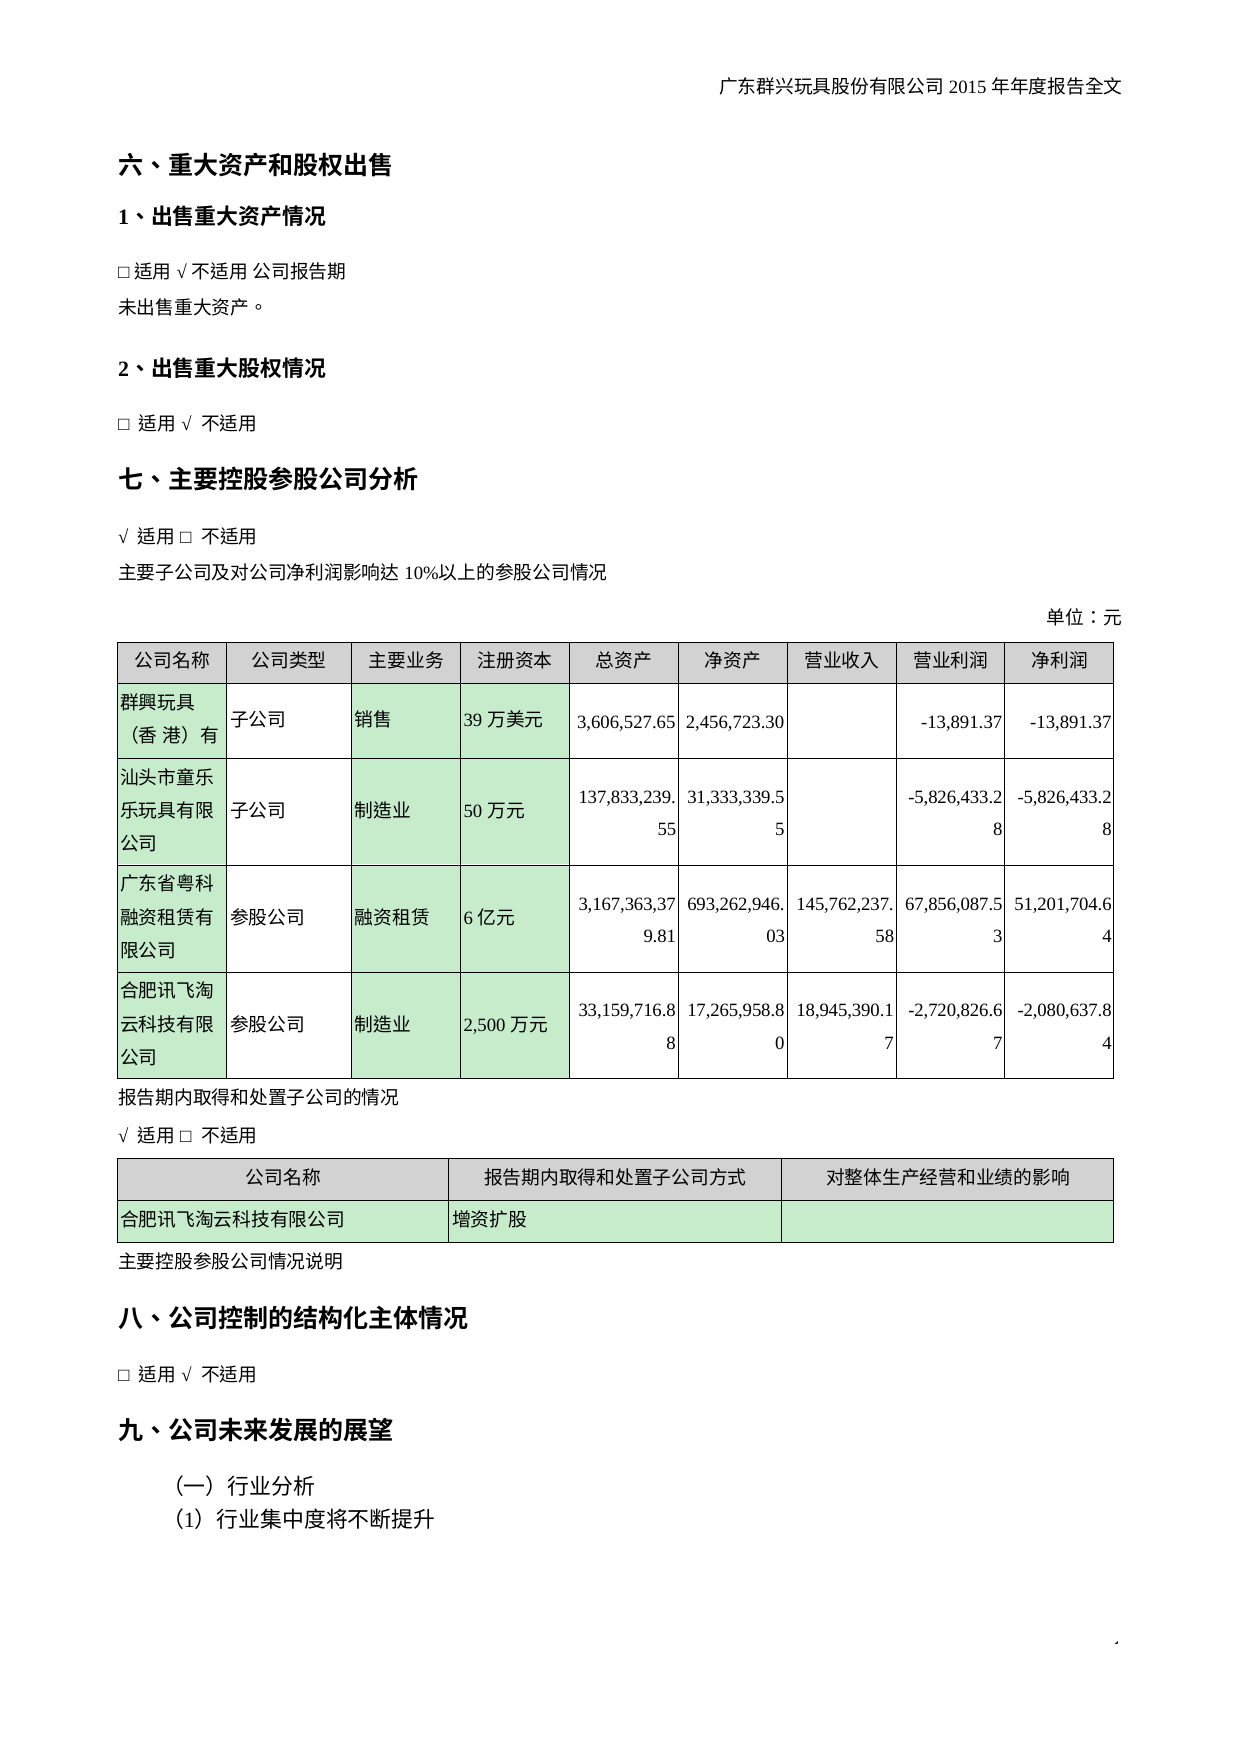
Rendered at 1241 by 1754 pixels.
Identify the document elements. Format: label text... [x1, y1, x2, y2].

text 主要控股参股公司情况说明 [118, 1248, 1138, 1273]
table_cell 广东省粤科 融资租赁有 限公司 [118, 866, 226, 972]
subtitle 1、出售重大资产情况 [118, 201, 1138, 231]
table_cell 群興玩具（香 港）有限公司 [118, 684, 226, 758]
table_cell 3,606,527.65 [570, 684, 678, 758]
table_header 对整体生产经营和业绩的影响 [782, 1159, 1113, 1200]
table_cell 参股公司 [227, 866, 351, 972]
table_header 总资产 [570, 643, 678, 683]
table_header 报告期内取得和处置子公司方式 [449, 1159, 781, 1200]
table_cell 2,456,723.30 [679, 684, 787, 758]
table_cell 2,500 万元 [461, 973, 569, 1078]
table_cell [788, 759, 896, 864]
table_cell [788, 684, 896, 758]
table_cell 合肥讯飞淘 云科技有限 公司 [118, 973, 226, 1078]
table_cell 合肥讯飞淘云科技有限公司 [118, 1201, 448, 1242]
table_cell 33,159,716.8 8 [570, 973, 678, 1078]
table_cell 51,201,704.6 4 [1005, 866, 1113, 972]
table_cell 145,762,237. 58 [788, 866, 896, 972]
table_cell [782, 1201, 1113, 1242]
table_cell 18,945,390.1 7 [788, 973, 896, 1078]
text □ 适用 √ 不适用 [118, 410, 1138, 436]
table_cell 50 万元 [461, 759, 569, 864]
table_header 营业收入 [788, 643, 896, 683]
table_header 净利润 [1005, 643, 1113, 683]
table_cell -13,891.37 [897, 684, 1004, 758]
table_cell 子公司 [227, 759, 351, 864]
text √ 适用 □ 不适用 [118, 523, 609, 549]
text 单位：元 [1047, 604, 1138, 630]
text 报告期内取得和处置子公司的情况 [118, 1084, 1138, 1110]
table_cell -5,826,433.2 8 [897, 759, 1004, 864]
text □ 适用 √ 不适用 [118, 1361, 1138, 1387]
table_cell 137,833,239. 55 [570, 759, 678, 864]
table_header 公司名称 [118, 643, 226, 683]
subtitle 七、主要控股参股公司分析 [118, 462, 1138, 496]
table_cell 3,167,363,37 9.81 [570, 866, 678, 972]
table_header 公司名称 [118, 1159, 448, 1200]
text （一）行业分析 [162, 1471, 1138, 1501]
table_cell 39 万美元 [461, 684, 569, 758]
subtitle 六、重大资产和股权出售 [118, 144, 1138, 182]
table_cell 693,262,946. 03 [679, 866, 787, 972]
text （1）行业集中度将不断提升 [162, 1504, 1138, 1534]
text □ 适用 √ 不适用 公司报告期未出售重大资产。 [118, 258, 364, 319]
table_cell 参股公司 [227, 973, 351, 1078]
table_cell 销售 [352, 684, 460, 758]
table_header 主要业务 [352, 643, 460, 683]
table_cell 子公司 [227, 684, 351, 758]
table_cell 制造业 [352, 973, 460, 1078]
subtitle 八、公司控制的结构化主体情况 [118, 1301, 1138, 1335]
table_cell 制造业 [352, 759, 460, 864]
text √ 适用 □ 不适用 [118, 1122, 1138, 1148]
table_cell 增资扩股 [449, 1201, 781, 1242]
table_cell 31,333,339.5 5 [679, 759, 787, 864]
table_cell -2,720,826.6 7 [897, 973, 1004, 1078]
table_cell 67,856,087.5 3 [897, 866, 1004, 972]
table_cell 融资租赁 [352, 866, 460, 972]
table_cell 汕头市童乐 乐玩具有限 公司 [118, 759, 226, 864]
table_cell -2,080,637.8 4 [1005, 973, 1113, 1078]
table_header 营业利润 [897, 643, 1004, 683]
subtitle 九、公司未来发展的展望 [118, 1413, 1138, 1447]
table_cell 17,265,958.8 0 [679, 973, 787, 1078]
table_cell -13,891.37 [1005, 684, 1113, 758]
table_header 公司类型 [227, 643, 351, 683]
table_cell -5,826,433.2 8 [1005, 759, 1113, 864]
subtitle 2、出售重大股权情况 [118, 353, 1138, 383]
table_header 净资产 [679, 643, 787, 683]
table_header 注册资本 [461, 643, 569, 683]
table_cell 6 亿元 [461, 866, 569, 972]
text 主要子公司及对公司净利润影响达 10%以上的参股公司情况 [118, 559, 609, 585]
